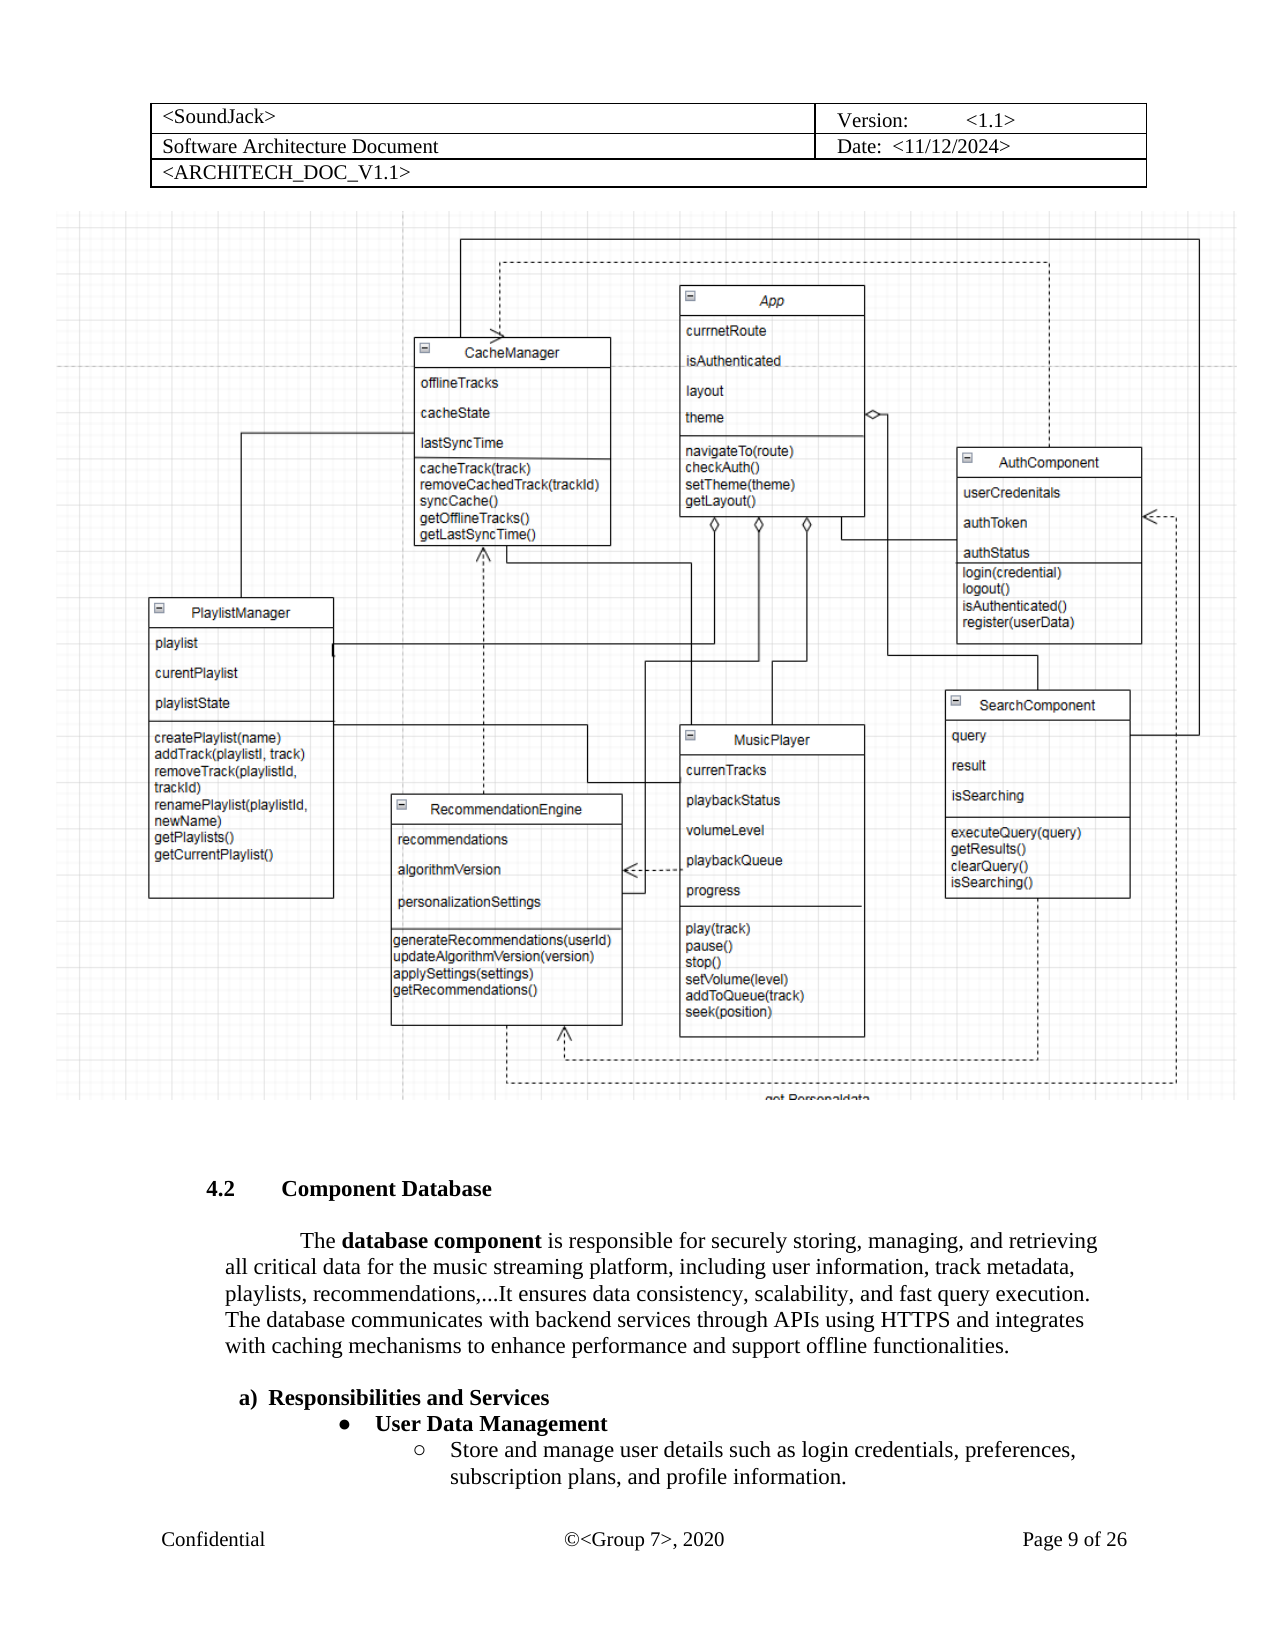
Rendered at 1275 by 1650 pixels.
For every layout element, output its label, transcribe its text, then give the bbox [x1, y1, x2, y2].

list Responsibilities and Services [238, 1384, 1125, 1410]
text The database component is responsible for securely storing, managing, and retrieving all critical data for the music streaming platform, including user information, track metadata, playlists, recommendations,...It ensures data consistency, scalability, and fast query execution. The database communicates with backend services through APIs using HTTPS and integrates with caching mechanisms to enhance performance and support offline functionalities. [225, 1227, 1125, 1359]
picture [56, 211, 1237, 1100]
list Store and manage user details such as login credentials, preferences, subscription plans, and profile information. [412, 1436, 1125, 1489]
list Component Database [206, 1176, 1125, 1202]
list User Data Management [337, 1410, 1125, 1436]
